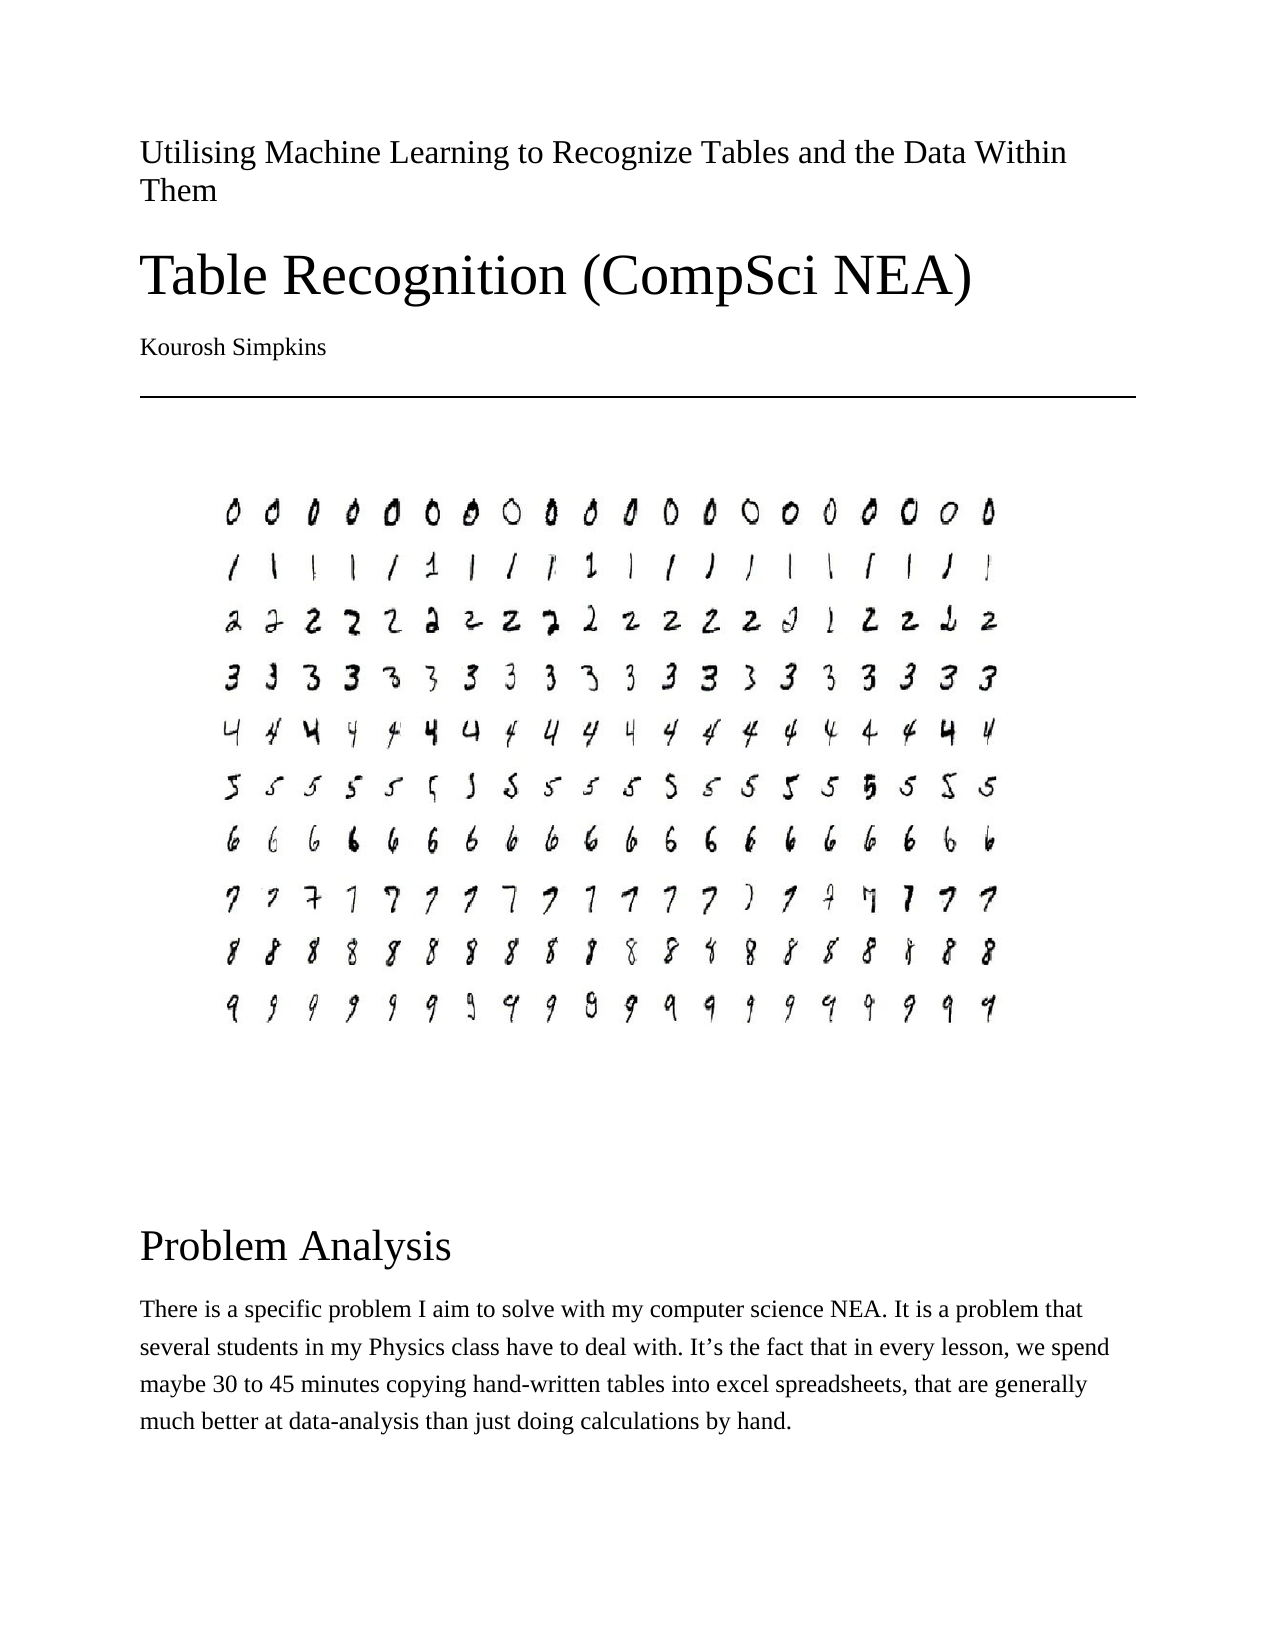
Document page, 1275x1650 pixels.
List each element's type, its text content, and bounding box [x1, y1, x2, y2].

title Table Recognition (CompSci NEA) [139, 240, 1136, 307]
subtitle Problem Analysis [139, 1219, 1136, 1269]
subtitle Utilising Machine Learning to Recognize Tables and the Data Within Them [139, 132, 1136, 209]
picture [198, 465, 1027, 1065]
text Kourosh Simpkins [139, 332, 1136, 398]
text There is a specific problem I aim to solve with my computer science NEA. It is a problem that several students in my Physics class have to deal with. It’s the fact that in every lesson, we spend maybe 30 to 45 minutes copying hand-written tables into excel spreadsheets, that are generally much better at data-analysis than just doing calculations by hand. [139, 1294, 1136, 1435]
